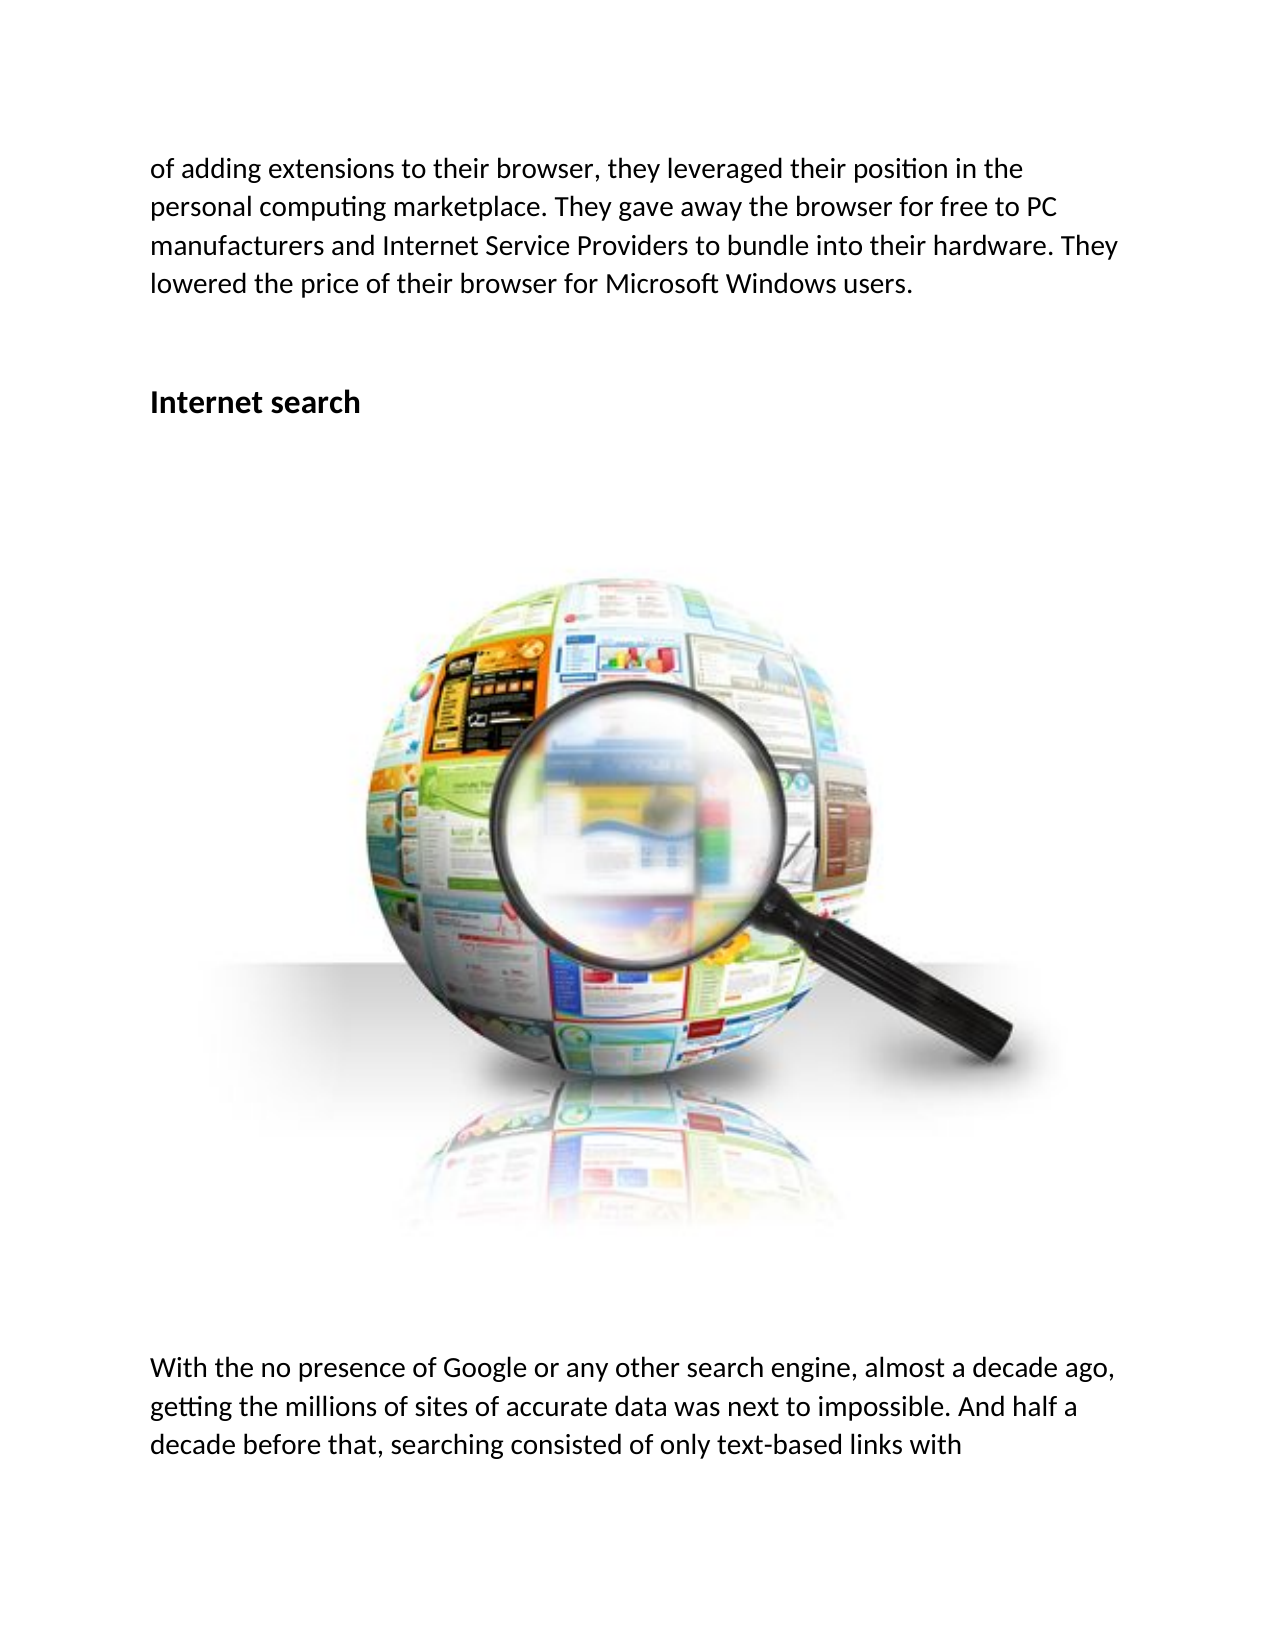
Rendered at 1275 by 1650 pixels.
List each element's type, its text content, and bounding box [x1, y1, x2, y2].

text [150, 150, 1125, 301]
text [150, 1349, 1125, 1462]
text Internet search [150, 381, 1125, 422]
picture [150, 502, 1088, 1276]
